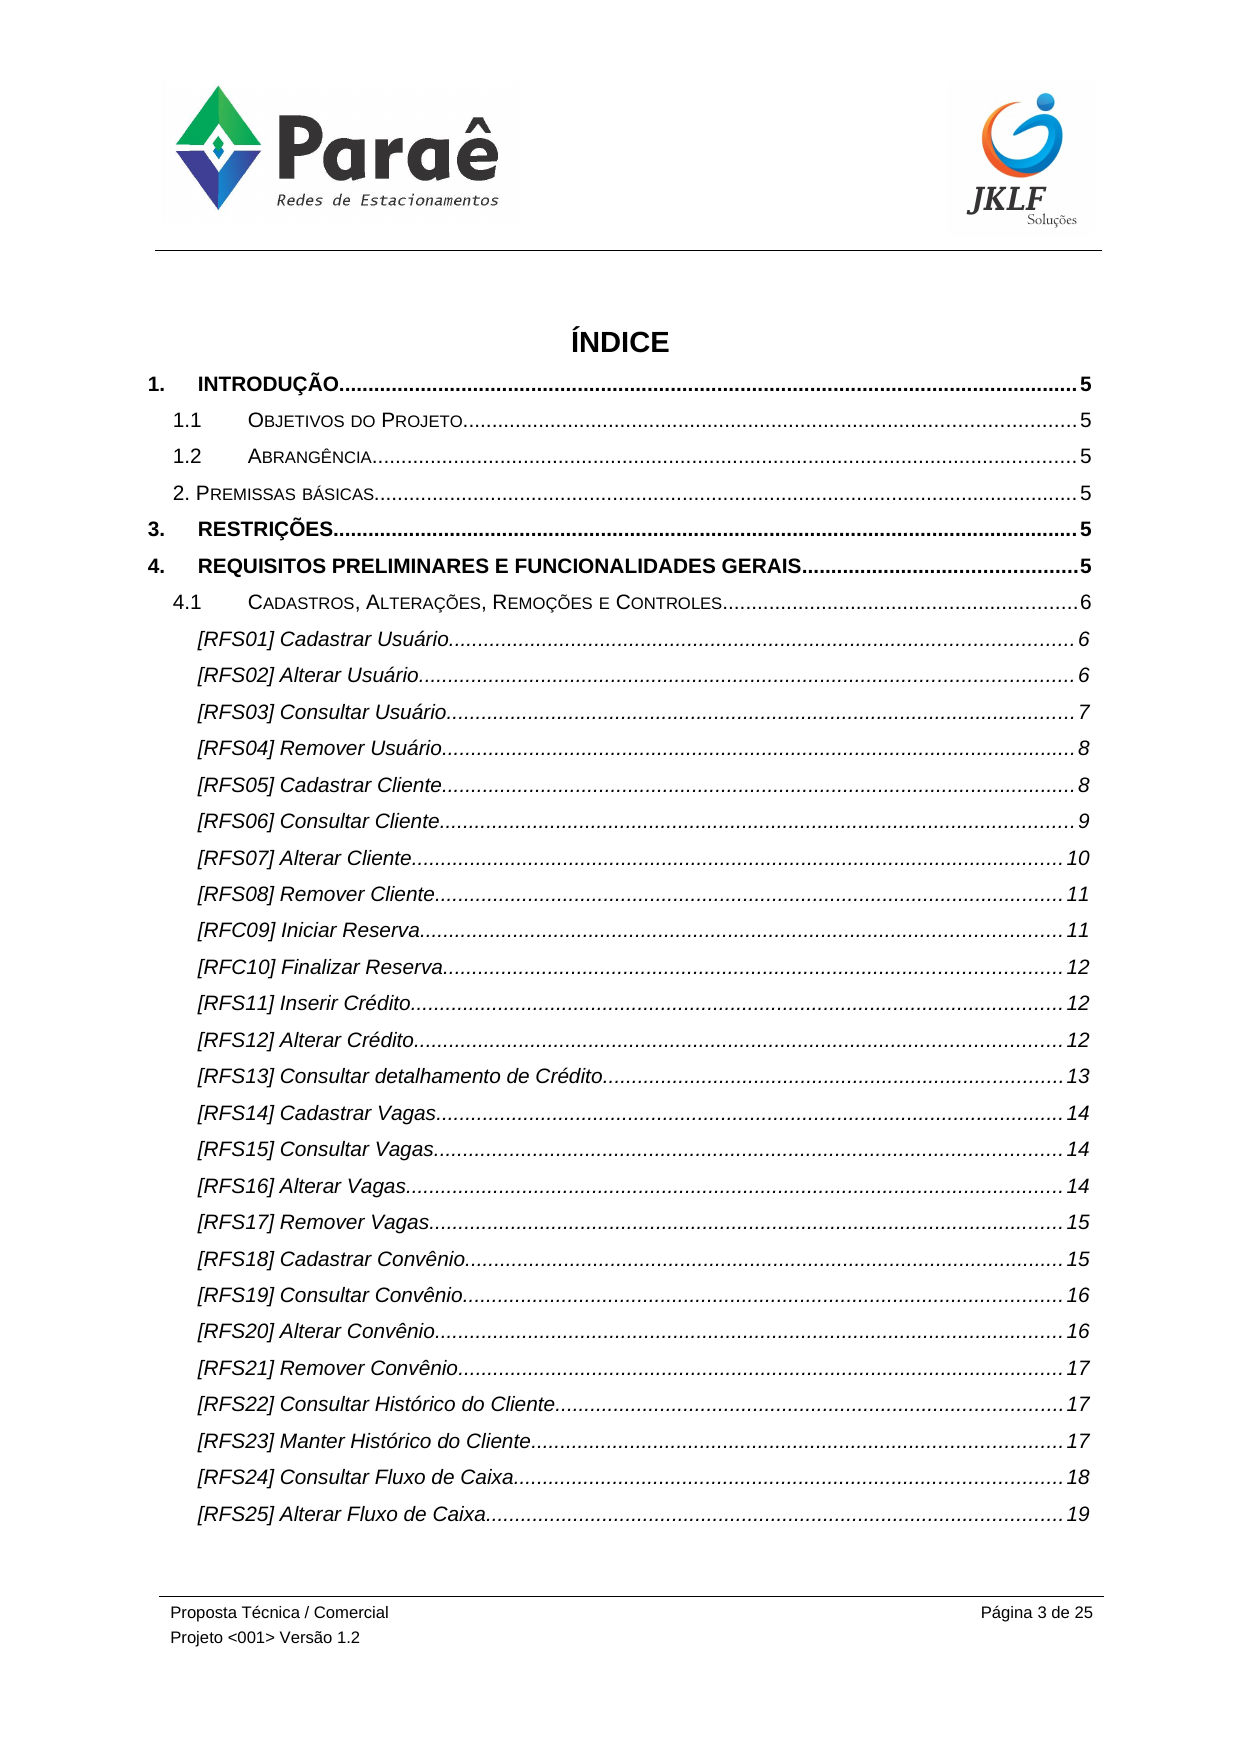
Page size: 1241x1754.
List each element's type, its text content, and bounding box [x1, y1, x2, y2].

text [RFS21] Remover Convênio 17 [198, 1356, 1092, 1380]
text [RFC10] Finalizar Reserva 12 [198, 955, 1092, 979]
text [RFS04] Remover Usuário 8 [198, 736, 1092, 760]
text [RFS08] Remover Cliente 11 [198, 882, 1092, 906]
text [RFS20] Alterar Convênio 16 [198, 1319, 1092, 1343]
text [RFS16] Alterar Vagas 14 [198, 1173, 1092, 1197]
text [RFS11] Inserir Crédito 12 [198, 991, 1092, 1015]
text [RFS19] Consultar Convênio 16 [198, 1283, 1092, 1307]
picture [162, 81, 520, 222]
text 1.1 Objetivos do Projeto 5 [173, 408, 1092, 432]
text [RFS03] Consultar Usuário 7 [198, 699, 1092, 723]
text 3. Restrições 5 [148, 517, 1092, 541]
text [RFS06] Consultar Cliente 9 [198, 809, 1092, 833]
text [RFS07] Alterar Cliente 10 [198, 845, 1092, 869]
text [RFS01] Cadastrar Usuário 6 [198, 627, 1092, 651]
text [RFS17] Remover Vagas 15 [198, 1210, 1092, 1234]
text [RFS23] Manter Histórico do Cliente 17 [198, 1429, 1092, 1453]
text [RFS02] Alterar Usuário 6 [198, 663, 1092, 687]
text [RFC09] Iniciar Reserva 11 [198, 918, 1092, 942]
text 2. Premissas básicas 5 [173, 481, 1092, 505]
text [RFS12] Alterar Crédito 12 [198, 1028, 1092, 1052]
text [RFS05] Cadastrar Cliente 8 [198, 772, 1092, 796]
text [RFS18] Cadastrar Convênio 15 [198, 1246, 1092, 1270]
text [RFS14] Cadastrar Vagas 14 [198, 1101, 1092, 1124]
text [RFS25] Alterar Fluxo de Caixa 19 [198, 1502, 1092, 1526]
text 1. INTRODUÇÃo 5 [148, 371, 1092, 395]
text [RFS22] Consultar Histórico do Cliente 17 [198, 1392, 1092, 1416]
text [RFS15] Consultar Vagas 14 [198, 1137, 1092, 1161]
text [RFS13] Consultar detalhamento de Crédito 13 [198, 1064, 1092, 1088]
text 1.2 Abrangência 5 [173, 444, 1092, 468]
text 4.1 Cadastros, Alterações, Remoções e Controles 6 [173, 590, 1092, 614]
text 4. Requisitos Preliminares e FUncionalidadEs Gerais 5 [148, 554, 1092, 578]
picture [946, 81, 1095, 238]
text [RFS24] Consultar Fluxo de Caixa 18 [198, 1465, 1092, 1489]
text ÍNDICE [148, 325, 1093, 359]
